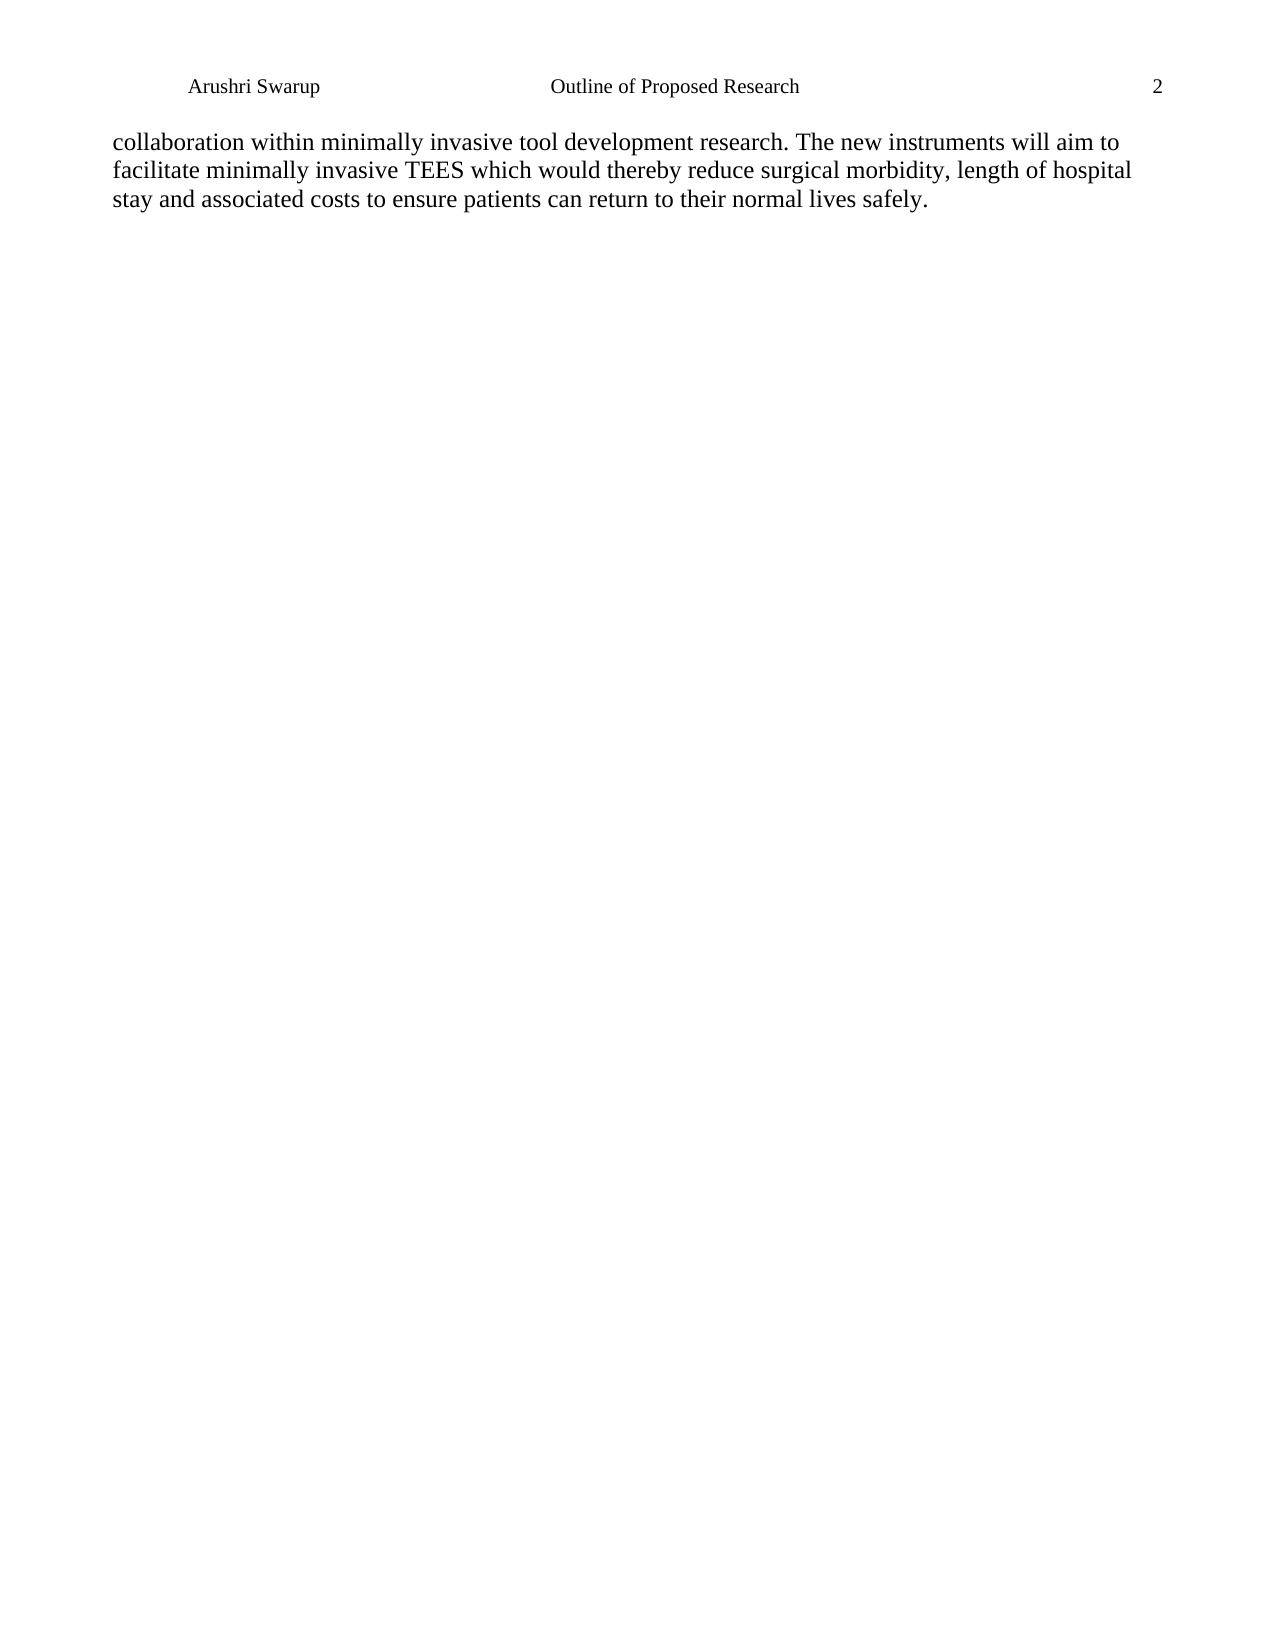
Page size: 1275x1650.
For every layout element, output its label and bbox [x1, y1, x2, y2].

text [112, 127, 1162, 213]
